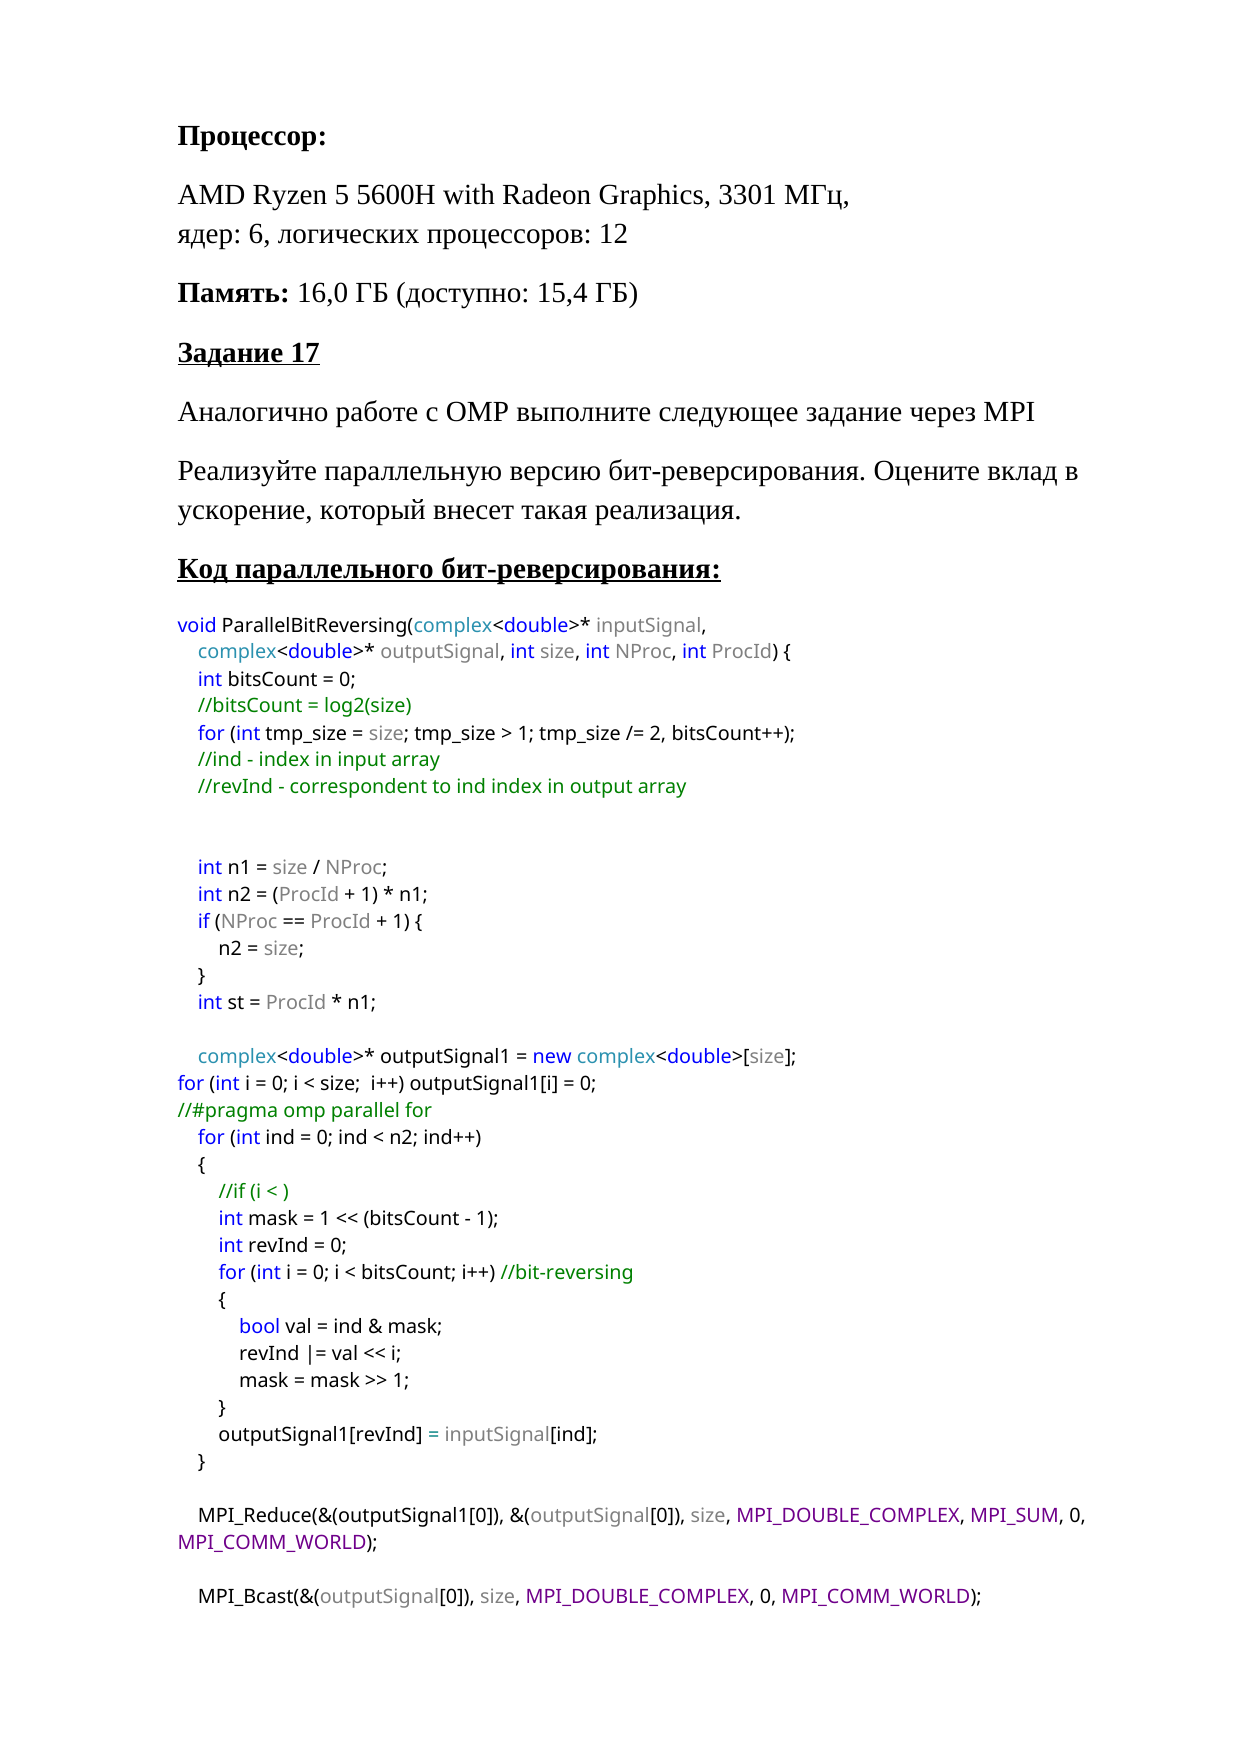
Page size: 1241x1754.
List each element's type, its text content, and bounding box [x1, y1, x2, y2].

text } [177, 1393, 1152, 1420]
text int n2 = (ProcId + 1) * n1; [177, 881, 1152, 908]
text } [177, 1447, 1152, 1474]
text MPI_Bcast(&(outputSignal[0]), size, MPI_DOUBLE_COMPLEX, 0, MPI_COMM_WORLD); [177, 1582, 1152, 1609]
text for (int ind = 0; ind < n2; ind++) [177, 1123, 1152, 1150]
text MPI_Reduce(&(outputSignal1[0]), &(outputSignal[0]), size, MPI_DOUBLE_COMPLEX, MPI_SUM, 0, MPI_COMM_WORLD); [177, 1501, 1152, 1555]
text mask = mask >> 1; [177, 1366, 1152, 1393]
text //revInd - correspondent to ind index in output array [177, 773, 1152, 800]
text void ParallelBitReversing(complex<double>* inputSignal, [177, 611, 1152, 638]
text int bitsCount = 0; [177, 665, 1152, 692]
text //#pragma omp parallel for [177, 1096, 1152, 1123]
text for (int tmp_size = size; tmp_size > 1; tmp_size /= 2, bitsCount++); [177, 719, 1152, 746]
text bool val = ind & mask; [177, 1312, 1152, 1339]
text complex<double>* outputSignal, int size, int NProc, int ProcId) { [177, 638, 1152, 665]
text Аналогично работе с OMP выполните следующее задание через MPI [177, 394, 1152, 428]
text Код параллельного бит-реверсирования: [177, 551, 1152, 585]
text int mask = 1 << (bitsCount - 1); [177, 1204, 1152, 1231]
text complex<double>* outputSignal1 = new complex<double>[size]; [177, 1042, 1152, 1069]
text //ind - index in input array [177, 746, 1152, 773]
text Задание 17 [177, 335, 1152, 368]
text //bitsCount = log2(size) [177, 692, 1152, 719]
text int st = ProcId * n1; [177, 988, 1152, 1016]
text if (NProc == ProcId + 1) { [177, 908, 1152, 934]
text //if (i < ) [177, 1177, 1152, 1204]
text outputSignal1[revInd] = inputSignal[ind]; [177, 1420, 1152, 1447]
text for (int i = 0; i < bitsCount; i++) //bit-reversing [177, 1258, 1152, 1285]
text { [177, 1285, 1152, 1312]
text Память: 16,0 ГБ (доступно: 15,4 ГБ) [177, 275, 1152, 309]
text revInd |= val << i; [177, 1339, 1152, 1366]
text } [177, 962, 1152, 988]
text for (int i = 0; i < size; i++) outputSignal1[i] = 0; [177, 1069, 1152, 1096]
text n2 = size; [177, 934, 1152, 962]
text int n1 = size / NProc; [177, 854, 1152, 881]
text { [177, 1150, 1152, 1177]
text Реализуйте параллельную версию бит-реверсирования. Оцените вклад в ускорение, который внесет такая реализация. [177, 453, 1152, 526]
text AMD Ryzen 5 5600H with Radeon Graphics, 3301 МГц, ядер: 6, логических процессоров: 12 [177, 177, 1152, 249]
text Процессор: [177, 118, 1152, 152]
text int revInd = 0; [177, 1231, 1152, 1258]
